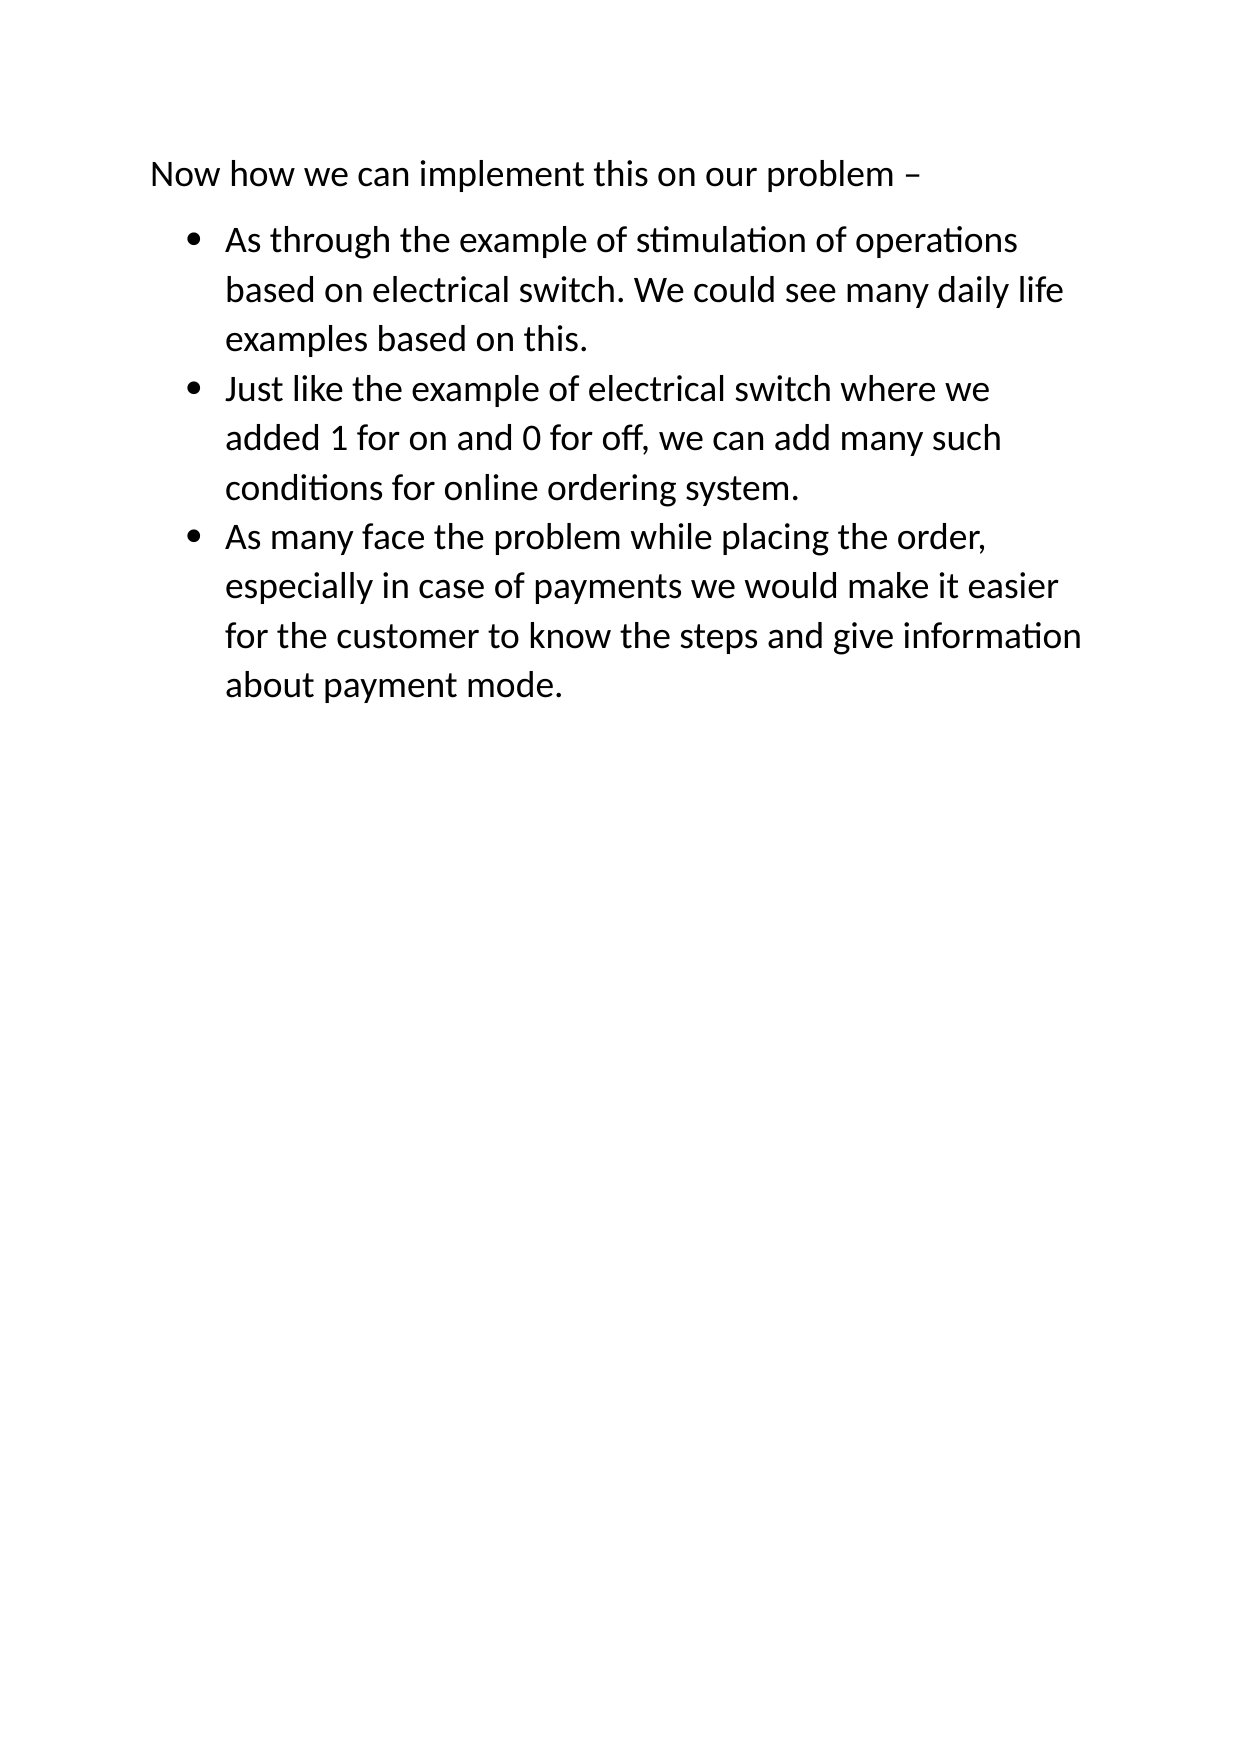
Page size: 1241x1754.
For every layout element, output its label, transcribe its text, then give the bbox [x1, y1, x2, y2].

text Now how we can implement this on our problem – [150, 150, 1090, 196]
list Just like the example of electrical switch where we added 1 for on and 0 for off, we can add many such conditions for online ordering system. [187, 364, 1090, 509]
list As many face the problem while placing the order, especially in case of payments we would make it easier for the customer to know the steps and give information about payment mode. [187, 513, 1090, 707]
list As through the example of stimulation of operations based on electrical switch. We could see many daily life examples based on this. [187, 216, 1090, 361]
